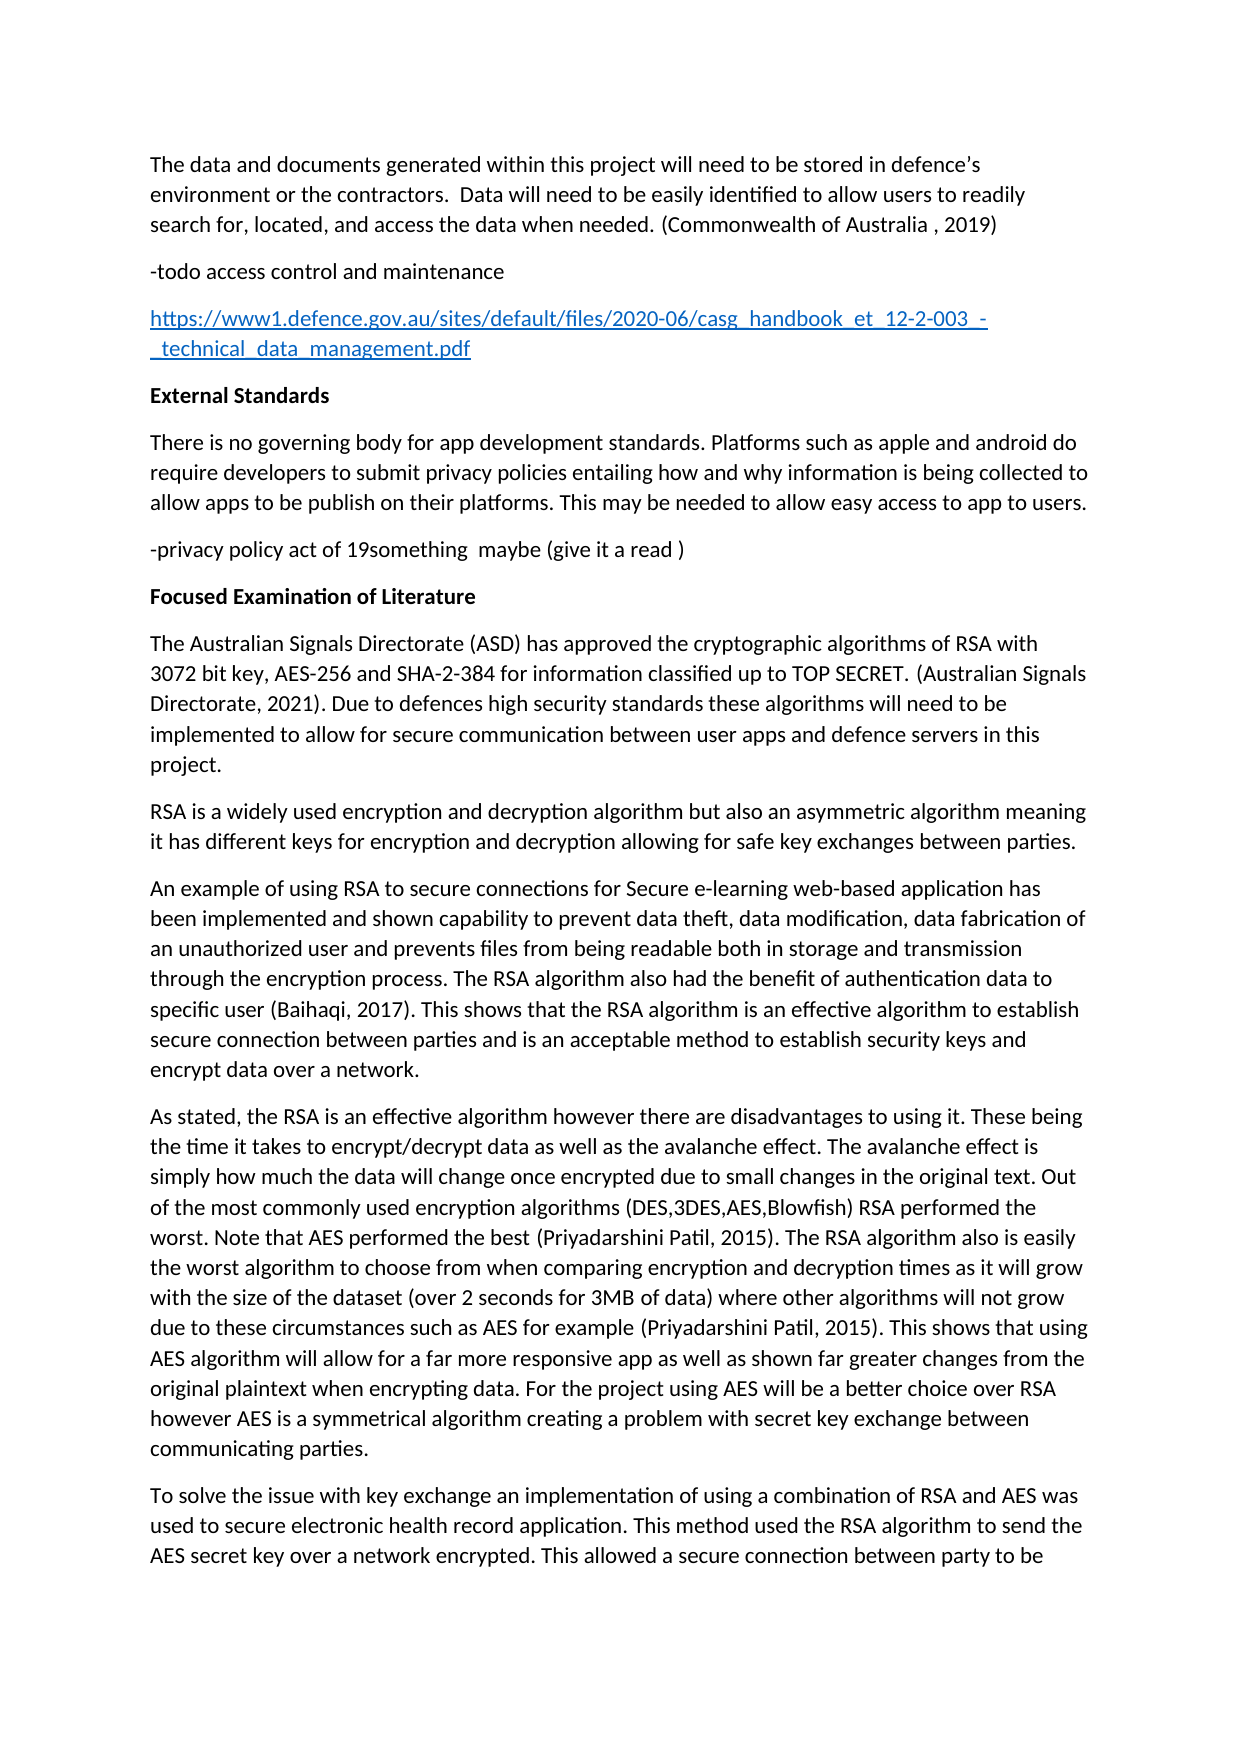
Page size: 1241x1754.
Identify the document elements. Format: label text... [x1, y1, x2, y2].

text The Australian Signals Directorate (ASD) has approved the cryptographic algorithms of RSA with 3072 bit key, AES-256 and SHA-2-384 for information classified up to TOP SECRET.. Due to defences high security standards these algorithms will need to be implemented to allow for secure communication between user apps and defence servers in this project. [150, 629, 1090, 778]
text The data and documents generated within this project will need to be stored in defence’s environment or the contractors. Data will need to be easily identified to allow users to readily search for, located, and access the data when needed. [150, 150, 1090, 238]
text As stated, the RSA is an effective algorithm however there are disadvantages to using it. These being the time it takes to encrypt/decrypt data as well as the avalanche effect. The avalanche effect is simply how much the data will change once encrypted due to small changes in the original text. Out of the most commonly used encryption algorithms (DES,3DES,AES,Blowfish) RSA performed the worst. Note that AES performed the best . The RSA algorithm also is easily the worst algorithm to choose from when comparing encryption and decryption times as it will grow with the size of the dataset (over 2 seconds for 3MB of data) where other algorithms will not grow due to these circumstances such as AES for example. This shows that using AES algorithm will allow for a far more responsive app as well as shown far greater changes from the original plaintext when encrypting data. For the project using AES will be a better choice over RSA however AES is a symmetrical algorithm creating a problem with secret key exchange between communicating parties. [150, 1102, 1090, 1462]
text https://www1.defence.gov.au/sites/default/files/2020-06/casg_handbook_et_12-2-003_-_technical_data_management.pdf [150, 304, 1090, 362]
text Focused Examination of Literature [150, 582, 1090, 610]
text There is no governing body for app development standards. Platforms such as apple and android do require developers to submit privacy policies entailing how and why information is being collected to allow apps to be publish on their platforms. This may be needed to allow easy access to app to users. [150, 428, 1090, 517]
text An example of using RSA to secure connections for Secure e-learning web-based application has been implemented and shown capability to prevent data theft, data modification, data fabrication of an unauthorized user and prevents files from being readable both in storage and transmission through the encryption process. The RSA algorithm also had the benefit of authentication data to specific user. This shows that the RSA algorithm is an effective algorithm to establish secure connection between parties and is an acceptable method to establish security keys and encrypt data over a network. [150, 874, 1090, 1083]
text -todo access control and maintenance [150, 257, 1090, 285]
text RSA is a widely used encryption and decryption algorithm but also an asymmetric algorithm meaning it has different keys for encryption and decryption allowing for safe key exchanges between parties. [150, 797, 1090, 855]
text External Standards [150, 381, 1090, 409]
text -privacy policy act of 19something maybe (give it a read ) [150, 535, 1090, 563]
